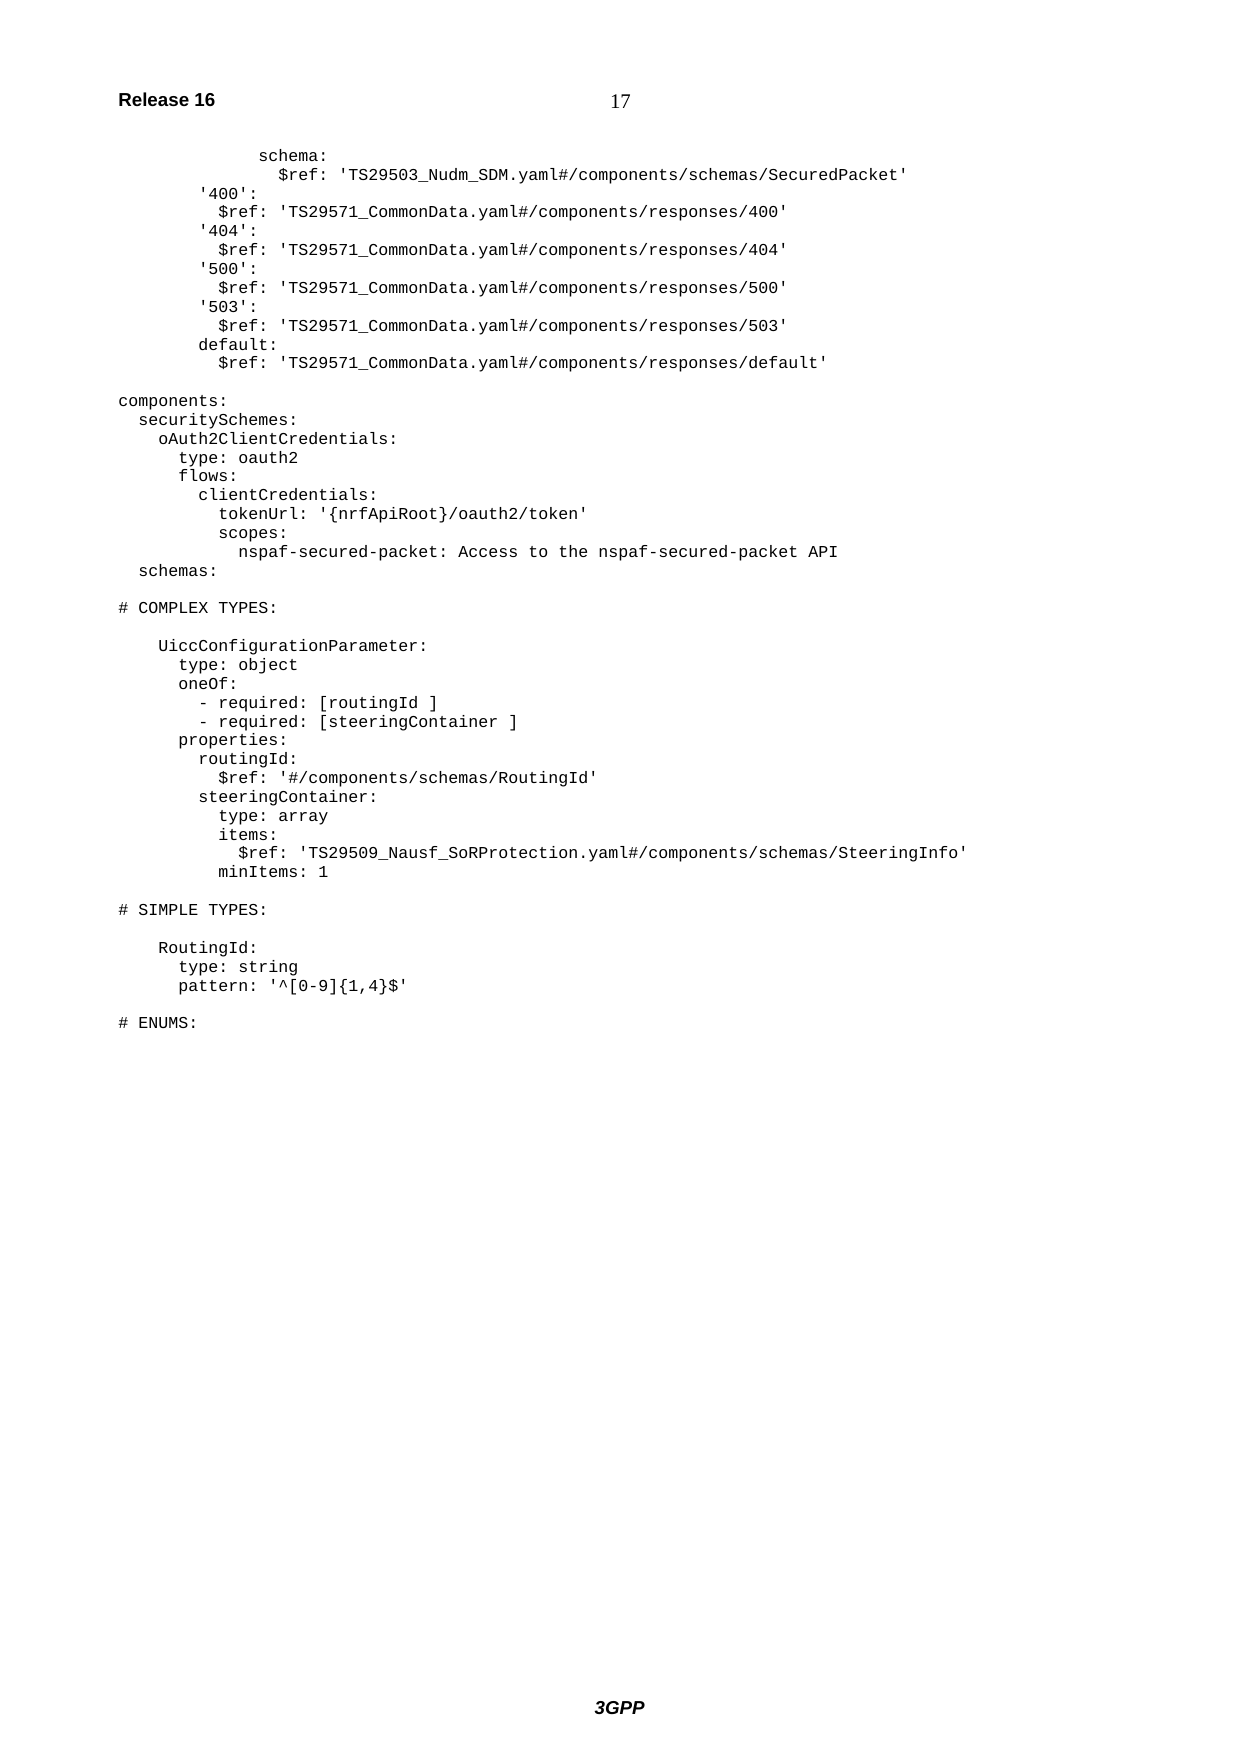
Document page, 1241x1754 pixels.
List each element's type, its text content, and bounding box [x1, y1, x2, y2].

text $ref: 'TS29571_CommonData.yaml#/components/responses/default' [118, 355, 1122, 374]
text oneOf: [118, 675, 1122, 694]
text $ref: 'TS29503_Nudm_SDM.yaml#/components/schemas/SecuredPacket' [118, 166, 1122, 185]
text type: oauth2 [118, 449, 1122, 468]
text type: array [118, 807, 1122, 826]
text schema: [118, 147, 1122, 166]
text oAuth2ClientCredentials: [118, 430, 1122, 449]
text '400': [118, 185, 1122, 204]
text type: string [118, 958, 1122, 977]
text '404': [118, 223, 1122, 242]
text - required: [steeringContainer ] [118, 713, 1122, 732]
text scopes: [118, 524, 1122, 543]
text # SIMPLE TYPES: [118, 902, 1122, 921]
text default: [118, 336, 1122, 355]
text nspaf-secured-packet: Access to the nspaf-secured-packet API [118, 543, 1122, 562]
text $ref: 'TS29571_CommonData.yaml#/components/responses/500' [118, 279, 1122, 298]
text # ENUMS: [118, 1015, 1122, 1034]
text securitySchemes: [118, 411, 1122, 430]
text steeringContainer: [118, 788, 1122, 807]
text items: [118, 826, 1122, 845]
text schemas: [118, 562, 1122, 581]
text UiccConfigurationParameter: [118, 638, 1122, 657]
text RoutingId: [118, 939, 1122, 958]
text minItems: 1 [118, 864, 1122, 883]
text $ref: 'TS29571_CommonData.yaml#/components/responses/404' [118, 242, 1122, 261]
text $ref: 'TS29571_CommonData.yaml#/components/responses/503' [118, 317, 1122, 336]
text $ref: '#/components/schemas/RoutingId' [118, 770, 1122, 788]
text clientCredentials: [118, 487, 1122, 506]
text flows: [118, 468, 1122, 487]
text components: [118, 393, 1122, 411]
text type: object [118, 657, 1122, 675]
text - required: [routingId ] [118, 694, 1122, 713]
text # COMPLEX TYPES: [118, 600, 1122, 619]
text '503': [118, 298, 1122, 317]
text tokenUrl: '{nrfApiRoot}/oauth2/token' [118, 506, 1122, 524]
text $ref: 'TS29509_Nausf_SoRProtection.yaml#/components/schemas/SteeringInfo' [118, 845, 1122, 864]
text properties: [118, 732, 1122, 751]
text $ref: 'TS29571_CommonData.yaml#/components/responses/400' [118, 204, 1122, 223]
text pattern: '^[0-9]{1,4}$' [118, 977, 1122, 996]
text routingId: [118, 751, 1122, 770]
text '500': [118, 261, 1122, 279]
